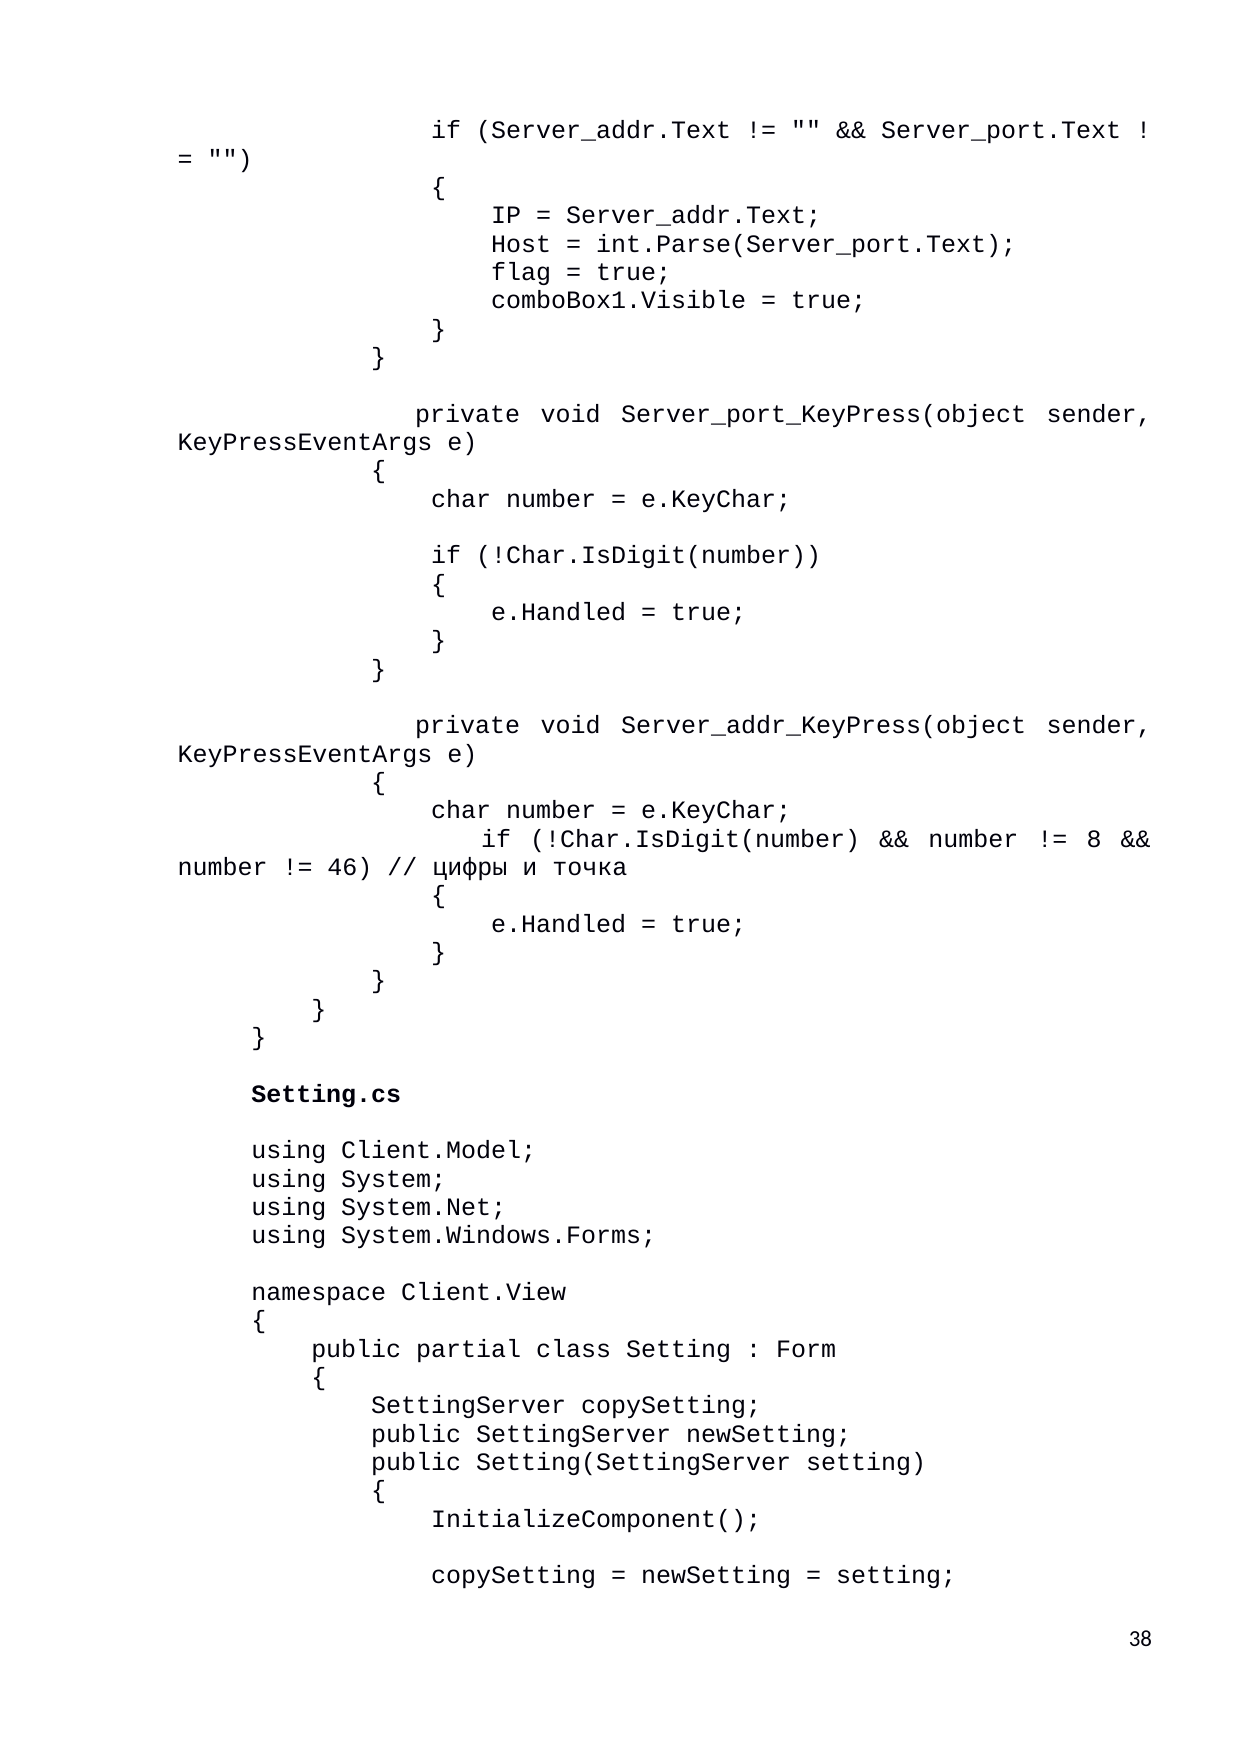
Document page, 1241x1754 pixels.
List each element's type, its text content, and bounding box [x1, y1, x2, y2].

text copySetting = newSetting = setting; [177, 1563, 1152, 1591]
text private void Server_addr_KeyPress(object sender, KeyPressEventArgs e) [177, 713, 1152, 770]
text flag = true; [177, 260, 1152, 288]
text { [177, 770, 1152, 798]
text e.Handled = true; [177, 600, 1152, 628]
text public Setting(SettingServer setting) [177, 1450, 1152, 1478]
text private void Server_port_KeyPress(object sender, KeyPressEventArgs e) [177, 401, 1152, 458]
text using System; [177, 1166, 1152, 1195]
text } [177, 1025, 1152, 1053]
text { [177, 175, 1152, 203]
text } [177, 316, 1152, 345]
text char number = e.KeyChar; [177, 798, 1152, 826]
text } [177, 656, 1152, 685]
text } [177, 345, 1152, 373]
text comboBox1.Visible = true; [177, 288, 1152, 316]
text } [177, 968, 1152, 996]
text using System.Windows.Forms; [177, 1223, 1152, 1251]
text char number = e.KeyChar; [177, 486, 1152, 515]
text if (!Char.IsDigit(number) && number != 8 && number != 46) // цифры и точка [177, 826, 1152, 883]
text public SettingServer newSetting; [177, 1421, 1152, 1450]
text namespace Client.View [177, 1280, 1152, 1308]
text { [177, 1365, 1152, 1393]
text } [177, 996, 1152, 1025]
text { [177, 1478, 1152, 1506]
text e.Handled = true; [177, 911, 1152, 940]
text if (Server_addr.Text != "" && Server_port.Text != "") [177, 118, 1152, 175]
text Setting.cs [177, 1081, 1152, 1110]
text using Client.Model; [177, 1138, 1152, 1166]
text { [177, 883, 1152, 911]
text } [177, 940, 1152, 968]
text using System.Net; [177, 1195, 1152, 1223]
text InitializeComponent(); [177, 1506, 1152, 1535]
text if (!Char.IsDigit(number)) [177, 543, 1152, 571]
text SettingServer copySetting; [177, 1393, 1152, 1421]
text { [177, 1308, 1152, 1336]
text IP = Server_addr.Text; [177, 203, 1152, 231]
text { [177, 458, 1152, 486]
text Host = int.Parse(Server_port.Text); [177, 231, 1152, 260]
text } [177, 628, 1152, 656]
text { [177, 571, 1152, 600]
text public partial class Setting : Form [177, 1336, 1152, 1365]
